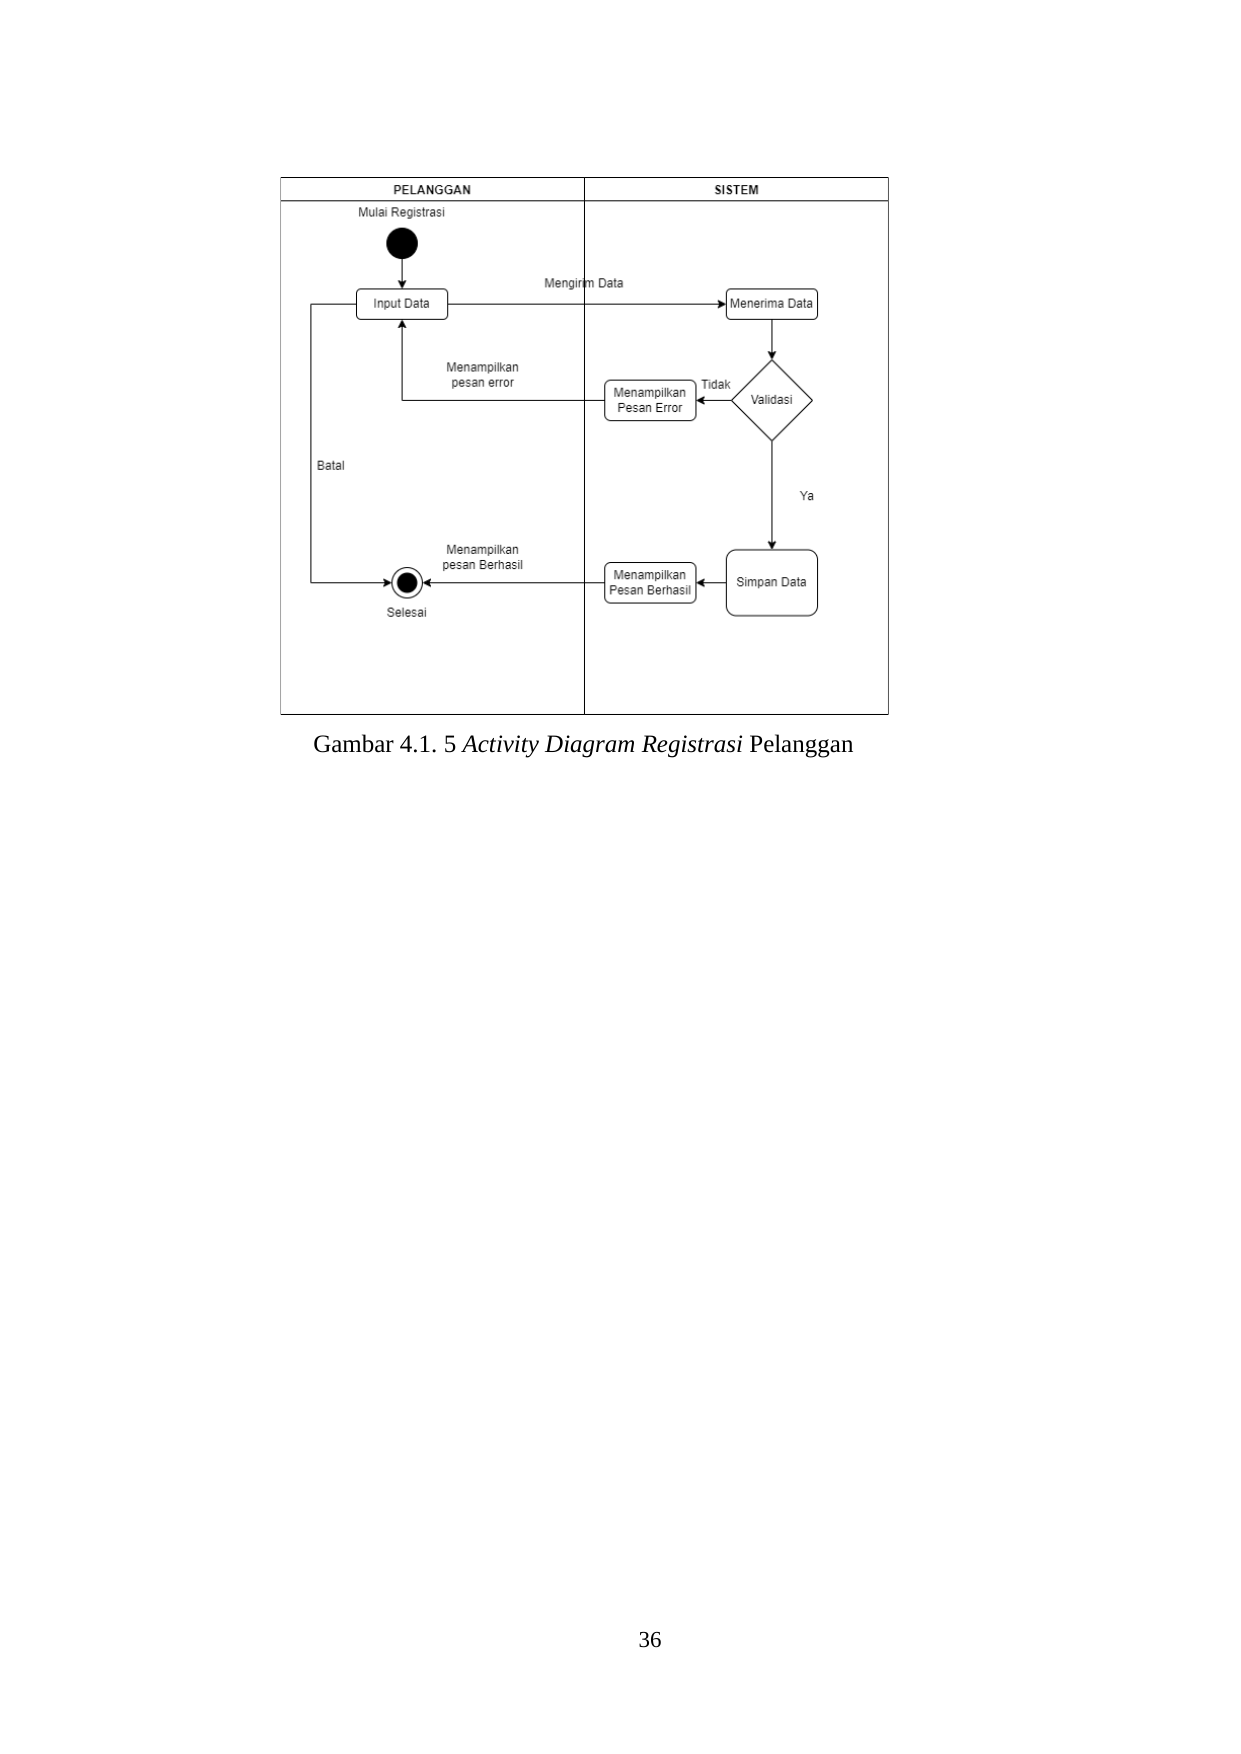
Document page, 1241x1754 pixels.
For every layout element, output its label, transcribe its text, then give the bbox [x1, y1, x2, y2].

text Gambar 4.1. 5 Activity Diagram Registrasi Pelanggan [103, 729, 1063, 758]
picture [280, 177, 889, 715]
